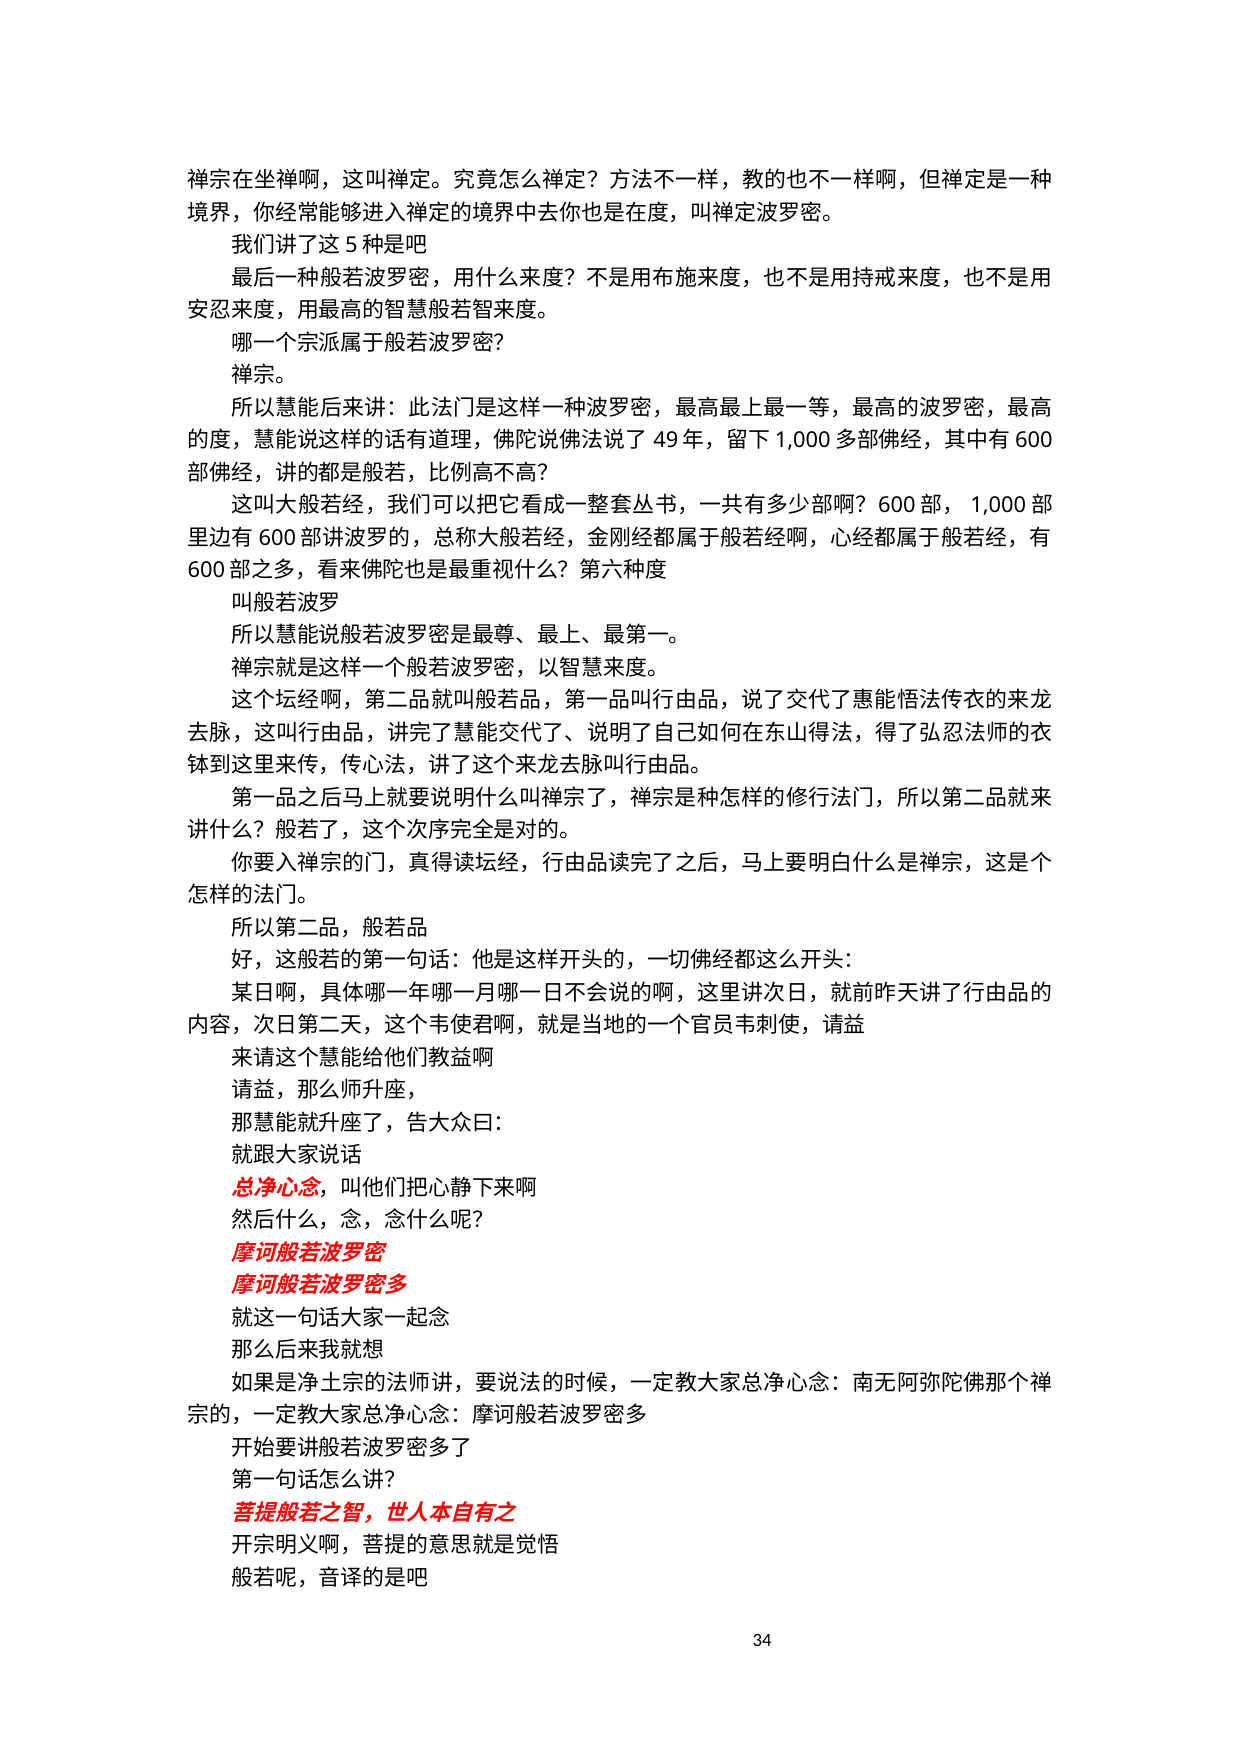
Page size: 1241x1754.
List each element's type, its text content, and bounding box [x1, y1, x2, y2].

text 禅宗。 [187, 357, 1053, 389]
text 请益，那么师升座， [187, 1072, 1053, 1104]
text 好，这般若的第一句话：他是这样开头的，一切佛经都这么开头： [187, 942, 1053, 974]
text 开始要讲般若波罗密多了 [187, 1429, 1053, 1462]
text 就这一句话大家一起念 [187, 1299, 1053, 1332]
text 某日啊，具体哪一年哪一月哪一日不会说的啊，这里讲次日，就前昨天讲了行由品的内容，次日第二天，这个韦使君啊，就是当地的一个官员韦刺使，请益 [187, 974, 1053, 1039]
text 然后什么，念，念什么呢？ [187, 1202, 1053, 1234]
text 那么后来我就想 [187, 1332, 1053, 1364]
text 你要入禅宗的门，真得读坛经，行由品读完了之后，马上要明白什么是禅宗，这是个怎样的法门。 [187, 844, 1053, 909]
text 般若呢，音译的是吧 [187, 1559, 1053, 1592]
text 禅宗就是这样一个般若波罗密，以智慧来度。 [187, 649, 1053, 682]
text 第一品之后马上就要说明什么叫禅宗了，禅宗是种怎样的修行法门，所以第二品就来讲什么？般若了，这个次序完全是对的。 [187, 779, 1053, 844]
text 菩提般若之智，世人本自有之 [187, 1494, 1053, 1527]
text 总净心念，叫他们把心静下来啊 [187, 1169, 1053, 1202]
text 最后一种般若波罗密，用什么来度？不是用布施来度，也不是用持戒来度，也不是用安忍来度，用最高的智慧般若智来度。 [187, 259, 1053, 324]
text 那慧能就升座了，告大众曰： [187, 1104, 1053, 1137]
text 叫般若波罗 [187, 584, 1053, 617]
text 如果是净土宗的法师讲，要说法的时候，一定教大家总净心念：南无阿弥陀佛那个禅宗的，一定教大家总净心念：摩诃般若波罗密多 [187, 1364, 1053, 1429]
text 就跟大家说话 [187, 1137, 1053, 1169]
text 所以第二品，般若品 [187, 909, 1053, 942]
text 哪一个宗派属于般若波罗密？ [187, 324, 1053, 357]
text 来请这个慧能给他们教益啊 [187, 1039, 1053, 1072]
text 这个坛经啊，第二品就叫般若品，第一品叫行由品，说了交代了惠能悟法传衣的来龙去脉，这叫行由品，讲完了慧能交代了、说明了自己如何在东山得法，得了弘忍法师的衣钵到这里来传，传心法，讲了这个来龙去脉叫行由品。 [187, 682, 1053, 779]
text 摩诃般若波罗密 [187, 1234, 1053, 1267]
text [187, 162, 1053, 227]
text 开宗明义啊，菩提的意思就是觉悟 [187, 1527, 1053, 1559]
text 所以慧能后来讲：此法门是这样一种波罗密，最高最上最一等，最高的波罗密，最高的度，慧能说这样的话有道理，佛陀说佛法说了49年，留下1,000多部佛经，其中有600部佛经，讲的都是般若，比例高不高？ [187, 389, 1053, 487]
text 所以慧能说般若波罗密是最尊、最上、最第一。 [187, 617, 1053, 649]
text 摩诃般若波罗密多 [187, 1267, 1053, 1299]
text 第一句话怎么讲？ [187, 1462, 1053, 1494]
text 我们讲了这5种是吧 [187, 227, 1053, 259]
text 这叫大般若经，我们可以把它看成一整套丛书，一共有多少部啊？600部， 1,000部里边有600部讲波罗的，总称大般若经，金刚经都属于般若经啊，心经都属于般若经，有600部之多，看来佛陀也是最重视什么？第六种度 [187, 487, 1053, 584]
